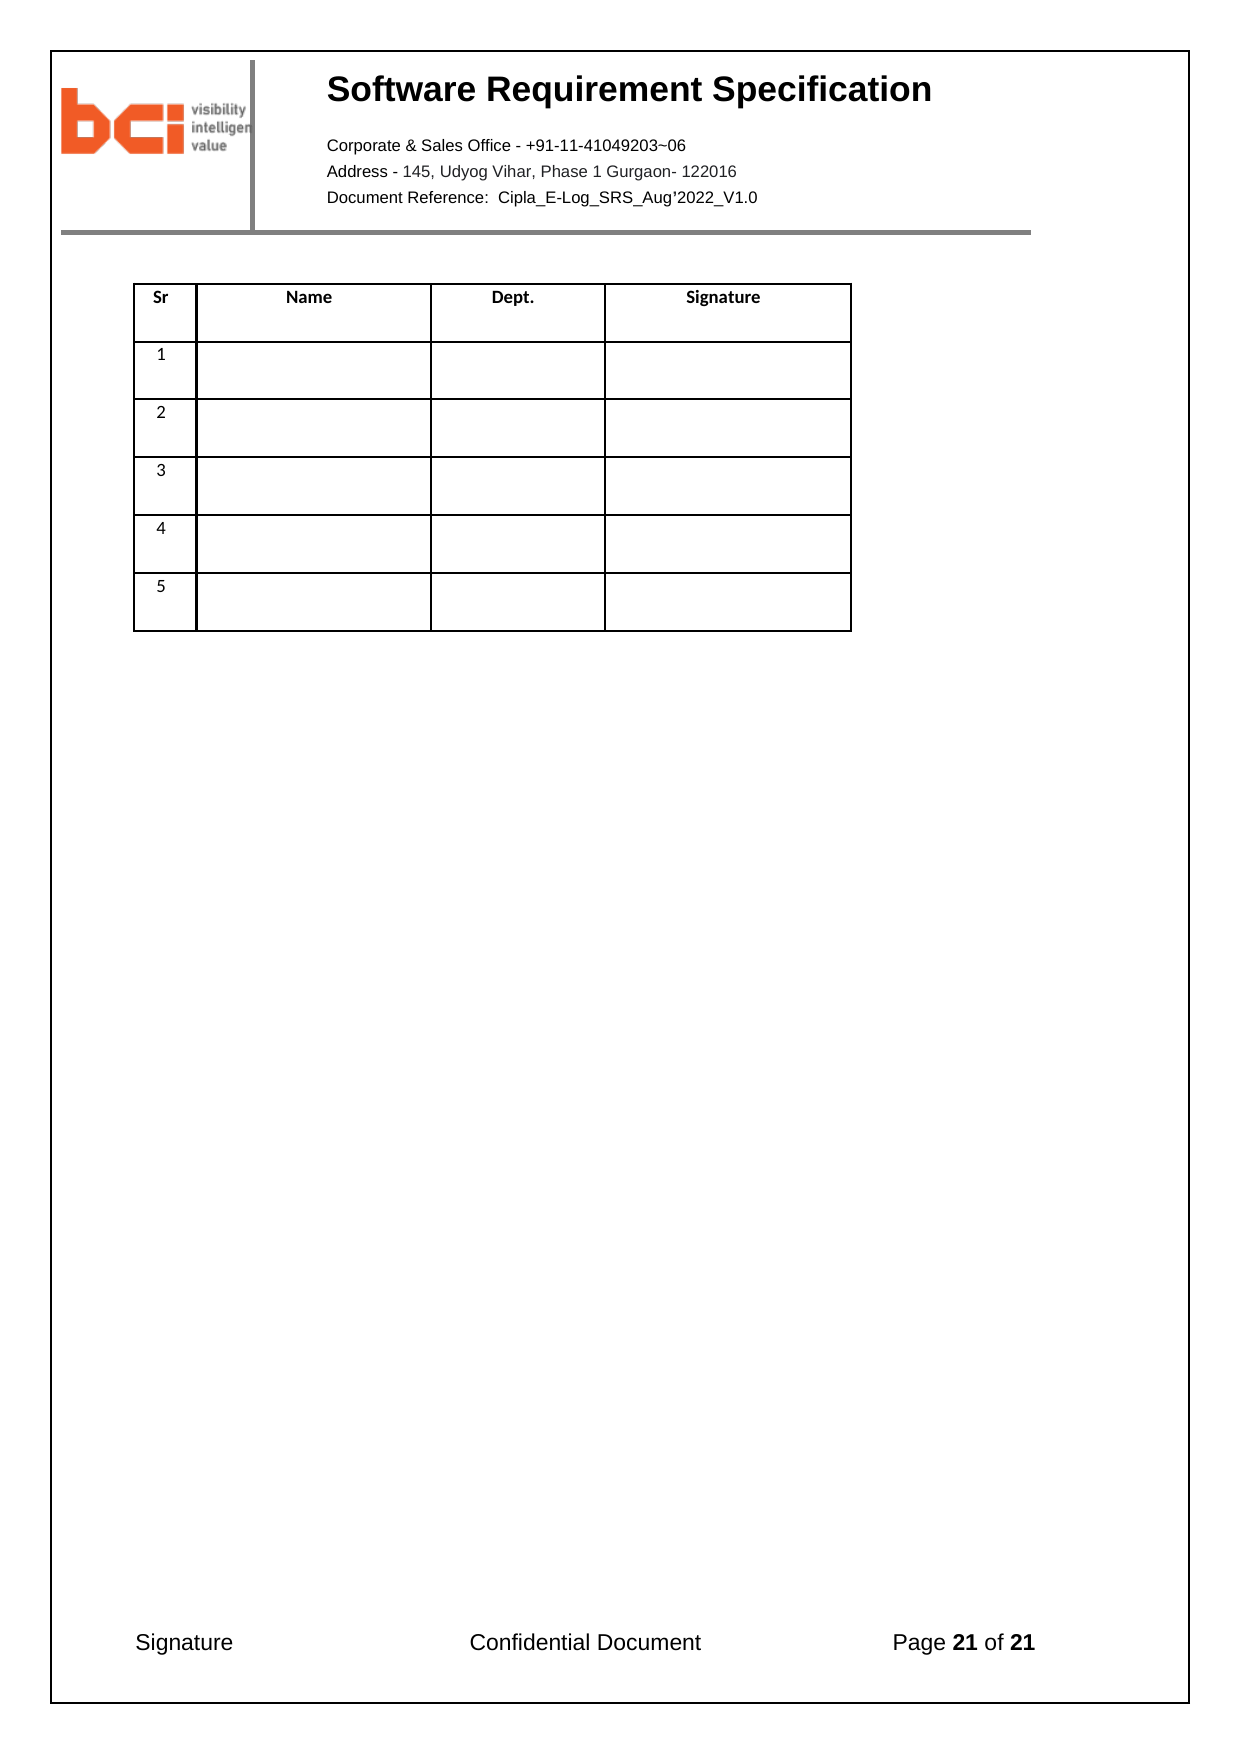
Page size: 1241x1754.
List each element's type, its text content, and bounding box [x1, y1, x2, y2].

table_cell [606, 343, 850, 398]
table_header Dept. [432, 285, 604, 341]
table_cell 3 [135, 458, 195, 514]
table_cell [606, 516, 850, 572]
table_cell [432, 574, 604, 629]
table_header Name [198, 285, 430, 341]
table_cell [606, 458, 850, 514]
table_cell 4 [135, 516, 195, 572]
table_cell [432, 343, 604, 398]
table_cell [198, 343, 430, 398]
table_cell [606, 400, 850, 456]
table_cell 2 [135, 400, 195, 456]
table_cell 5 [135, 574, 195, 629]
table_cell [432, 400, 604, 456]
table_cell [198, 574, 430, 629]
table_cell [198, 458, 430, 514]
picture [61, 82, 253, 159]
table_cell [606, 574, 850, 629]
table_cell [198, 400, 430, 456]
table_cell [432, 458, 604, 514]
table_header Signature [606, 285, 850, 341]
table_cell [432, 516, 604, 572]
table_cell 1 [135, 343, 195, 398]
table_header Sr [135, 285, 195, 341]
table_cell [198, 516, 430, 572]
